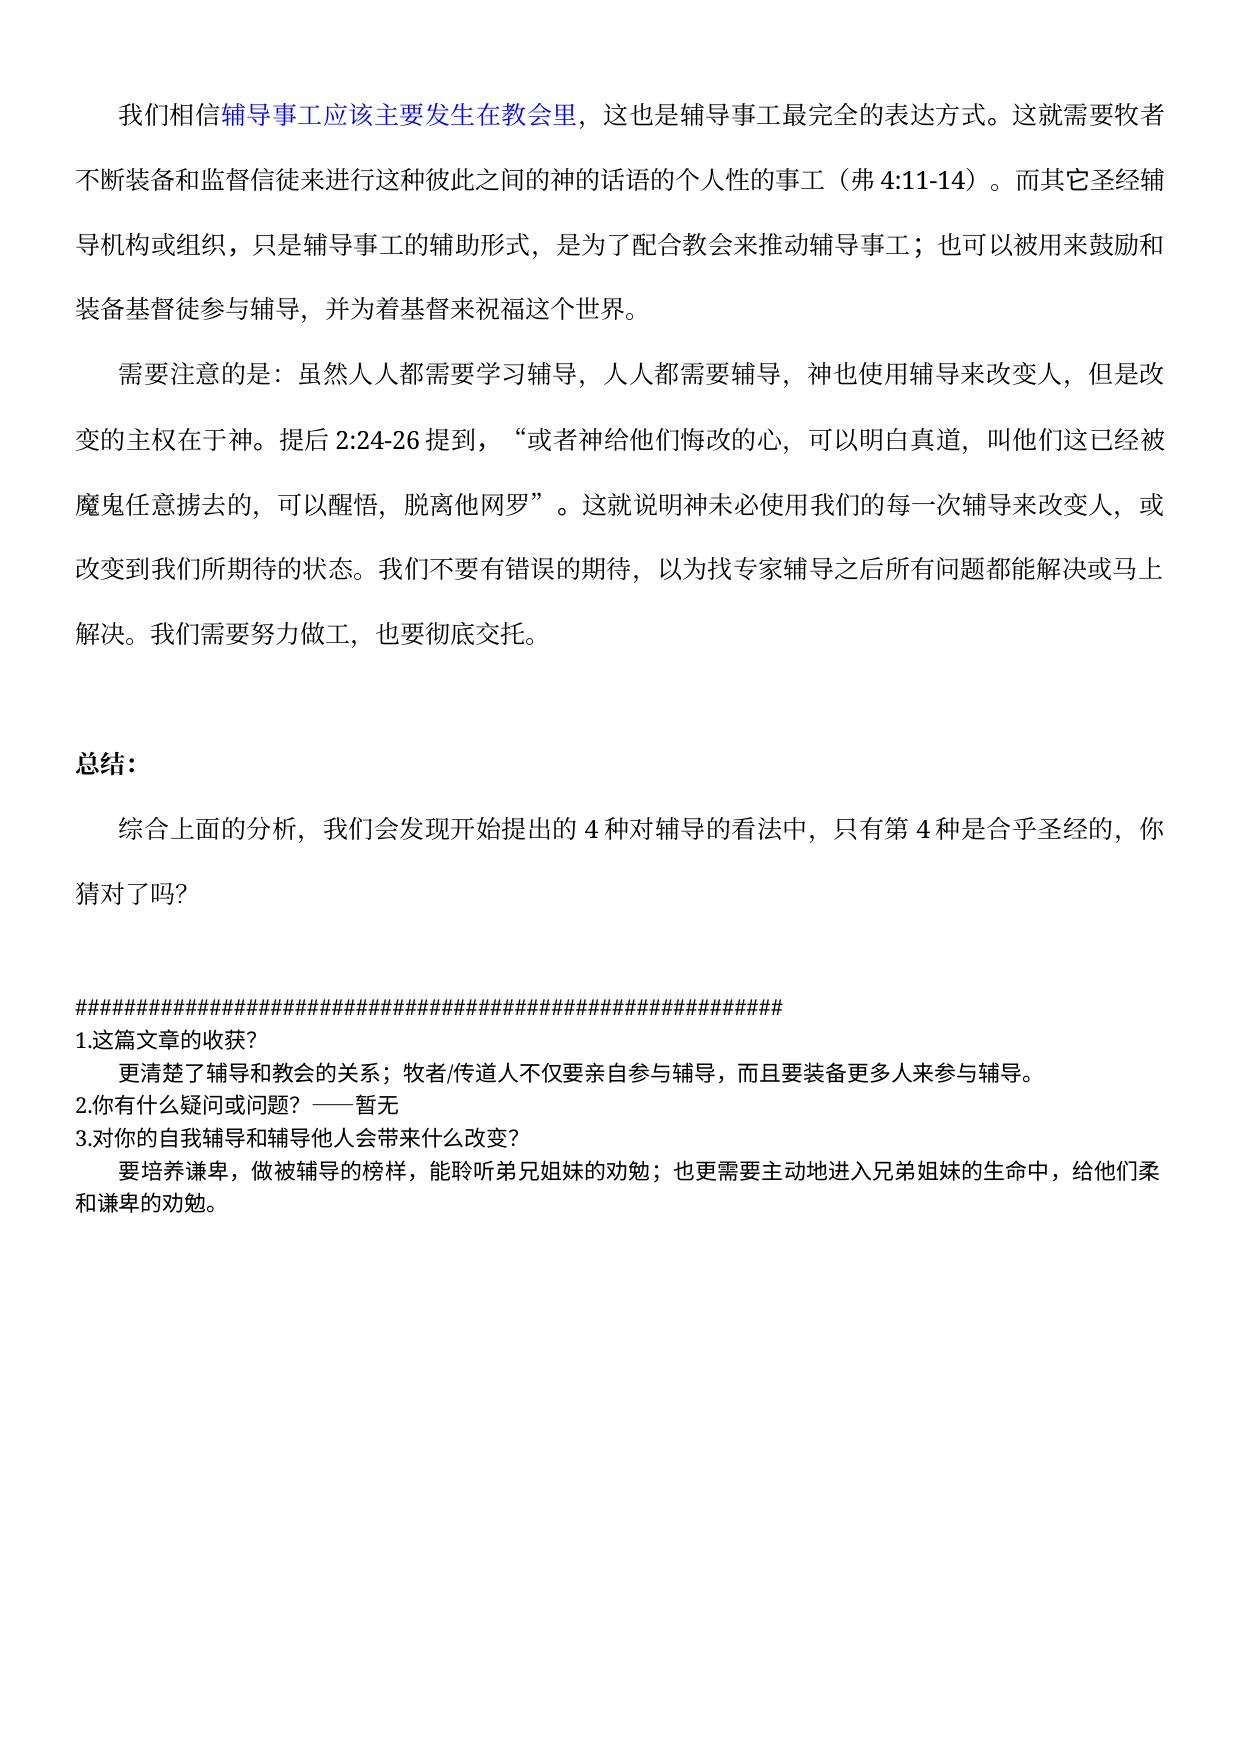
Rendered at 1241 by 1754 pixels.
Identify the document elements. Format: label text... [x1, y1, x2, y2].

text 我们相信辅导事工应该主要发生在教会里，这也是辅导事工最完全的表达方式。这就需要牧者不断装备和监督信徒来进行这种彼此之间的神的话语的个人性的事工（弗4:11-14）。而其它圣经辅导机构或组织，只是辅导事工的辅助形式，是为了配合教会来推动辅导事工；也可以被用来鼓励和装备基督徒参与辅导，并为着基督来祝福这个世界。 [75, 81, 1165, 341]
text 综合上面的分析，我们会发现开始提出的4种对辅导的看法中，只有第4种是合乎圣经的，你猜对了吗？ [75, 796, 1165, 926]
text 更清楚了辅导和教会的关系；牧者/传道人不仅要亲自参与辅导，而且要装备更多人来参与辅导。 [75, 1056, 1165, 1088]
text 2.你有什么疑问或问题？——暂无 [75, 1088, 1165, 1121]
text 要培养谦卑，做被辅导的榜样，能聆听弟兄姐妹的劝勉；也更需要主动地进入兄弟姐妹的生命中，给他们柔和谦卑的劝勉。 [75, 1153, 1165, 1218]
text ########################################################## [75, 991, 1165, 1023]
text 总结： [75, 731, 1165, 796]
text 需要注意的是：虽然人人都需要学习辅导，人人都需要辅导，神也使用辅导来改变人，但是改变的主权在于神。提后2:24-26提到，“或者神给他们悔改的心，可以明白真道，叫他们这已经被魔鬼任意掳去的，可以醒悟，脱离他网罗”。这就说明神未必使用我们的每一次辅导来改变人，或改变到我们所期待的状态。我们不要有错误的期待，以为找专家辅导之后所有问题都能解决或马上解决。我们需要努力做工，也要彻底交托。 [75, 341, 1165, 666]
text 3.对你的自我辅导和辅导他人会带来什么改变？ [75, 1121, 1165, 1153]
text 1.这篇文章的收获？ [75, 1023, 1165, 1056]
